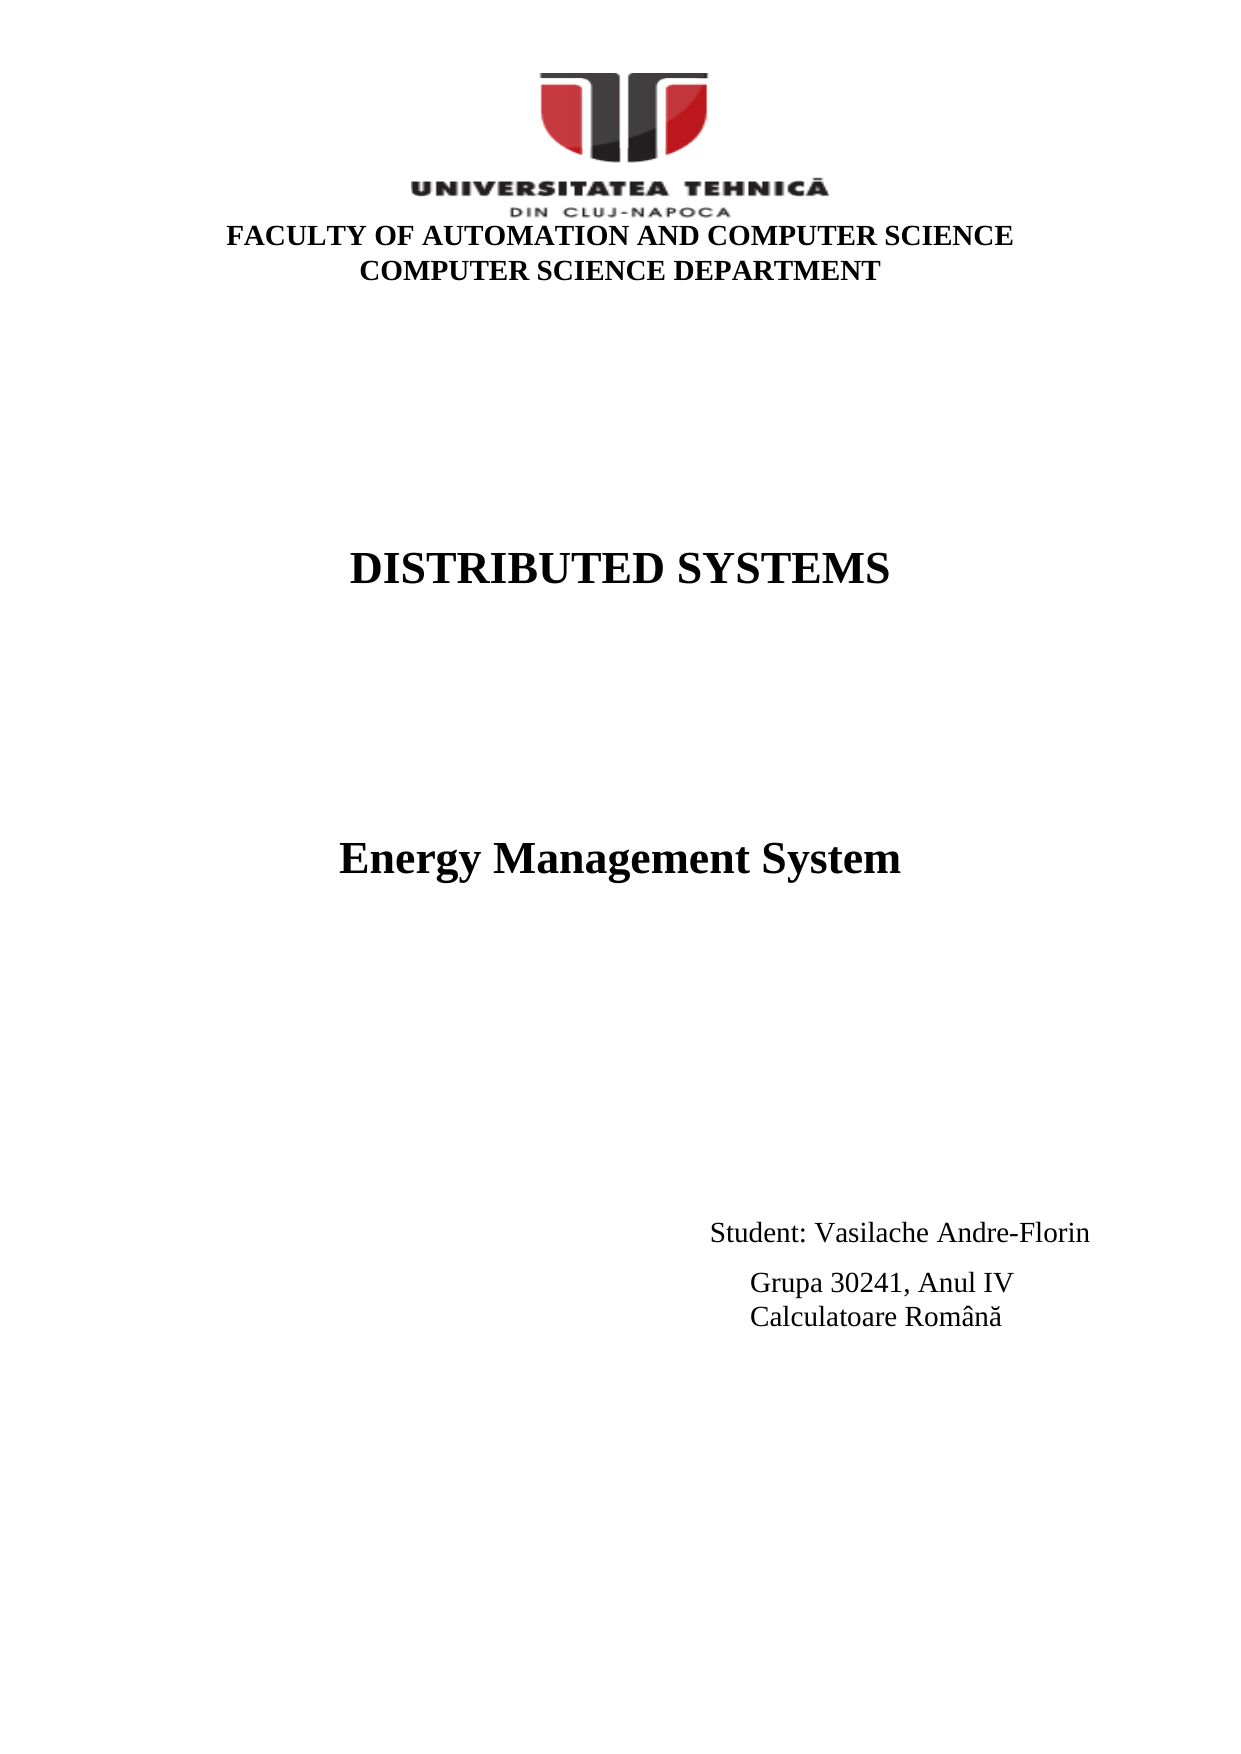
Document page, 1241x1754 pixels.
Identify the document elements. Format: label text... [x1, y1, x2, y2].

text DISTRIBUTED SYSTEMS [150, 541, 1090, 594]
text Energy Management System [150, 831, 1090, 884]
picture [411, 73, 830, 218]
text Grupa 30241, Anul IV Calculatoare Română [750, 1265, 1090, 1332]
text FACULTY OF AUTOMATION AND COMPUTER SCIENCE COMPUTER SCIENCE DEPARTMENT [150, 218, 1090, 287]
text Student: Vasilache Andre-Florin [150, 1215, 1090, 1248]
